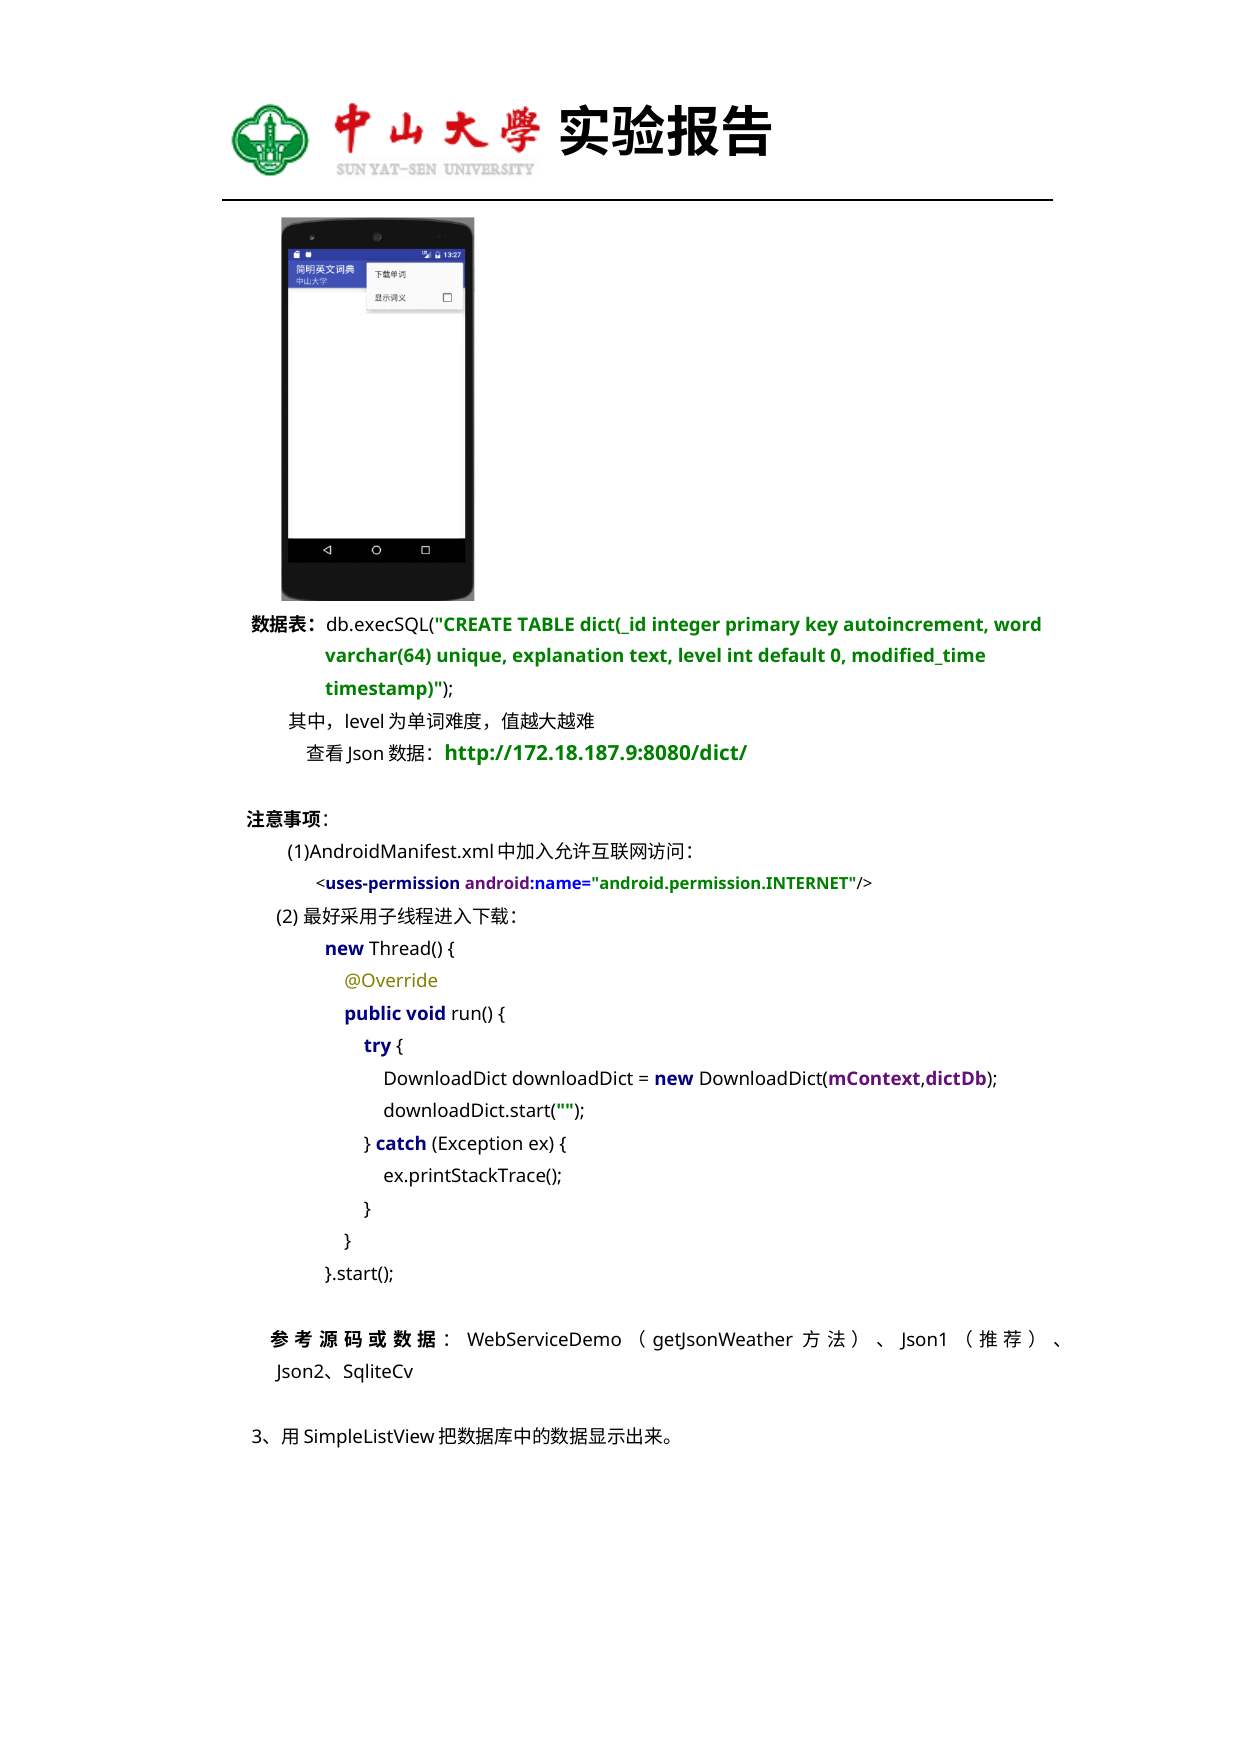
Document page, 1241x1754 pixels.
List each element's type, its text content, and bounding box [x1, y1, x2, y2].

text 查看Json数据：http://172.18.187.9:8080/dict/ [222, 737, 1053, 769]
text (1)AndroidManifest.xml中加入允许互联网访问： <uses-permission android:name="android.permission.INTERNET"/> [287, 834, 1053, 899]
picture [280, 216, 475, 601]
text 参考源码或数据：WebServiceDemo（getJsonWeather方法）、Json1（推荐）、Json2、SqliteCv [270, 1322, 1053, 1387]
picture [221, 98, 543, 182]
text 3、用SimpleListView把数据库中的数据显示出来。 [251, 1419, 1053, 1452]
text (2) 最好采用子线程进入下载： [266, 899, 1053, 932]
text 注意事项： [222, 802, 1053, 834]
text 数据表：db.execSQL("CREATE TABLE dict(_id integer primary key autoincrement, word varchar(64) unique, explanation text, level int default 0, modified_time timestamp)"); [222, 607, 1053, 704]
text new Thread() { @Override public void run() { try { DownloadDict downloadDict = new DownloadDict(mContext,dictDb); downloadDict.start(""); } catch (Exception ex) { ex.printStackTrace(); } } }.start(); [324, 932, 1053, 1289]
text 其中，level为单词难度，值越大越难 [268, 704, 1053, 737]
